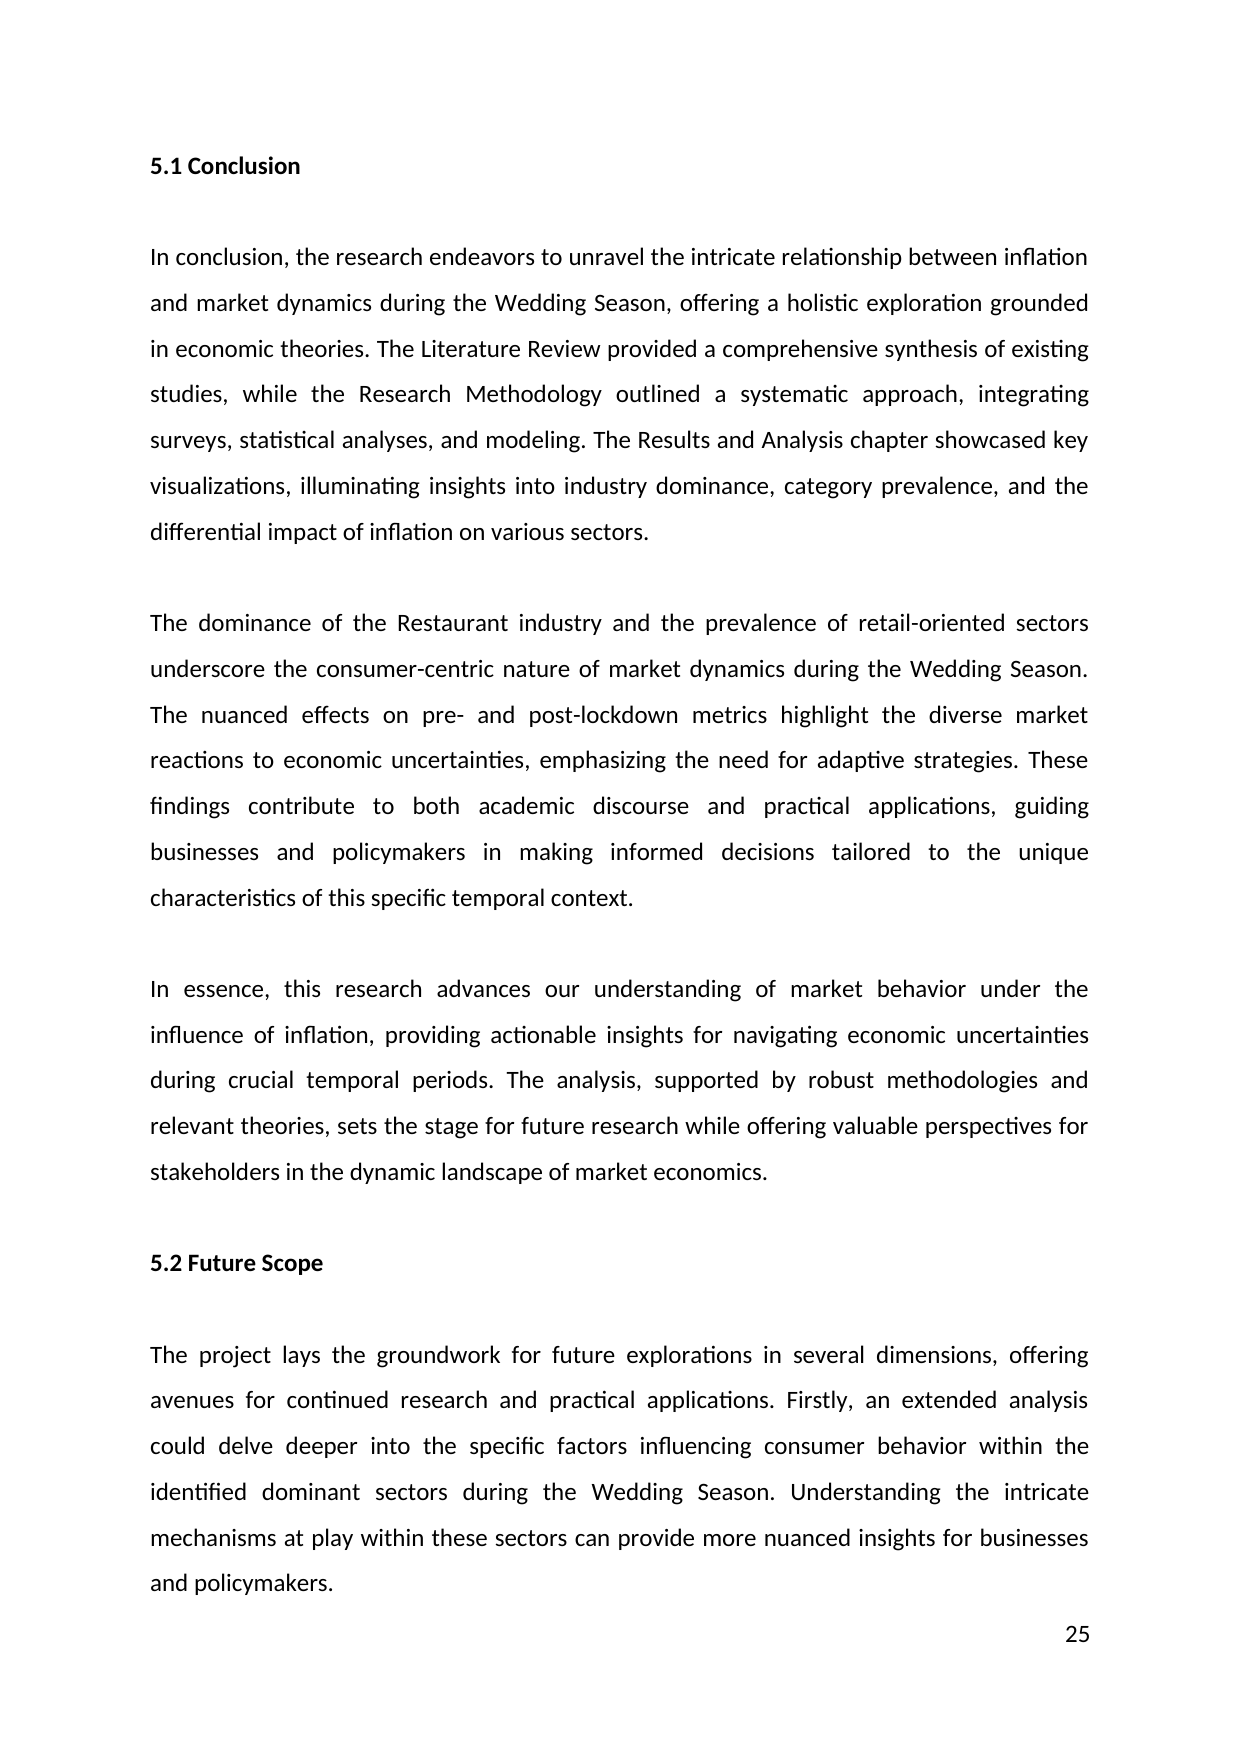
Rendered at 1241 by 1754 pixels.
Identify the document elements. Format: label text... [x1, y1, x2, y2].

text The project lays the groundwork for future explorations in several dimensions, offering avenues for continued research and practical applications. Firstly, an extended analysis could delve deeper into the specific factors influencing consumer behavior within the identified dominant sectors during the Wedding Season. Understanding the intricate mechanisms at play within these sectors can provide more nuanced insights for businesses and policymakers. [150, 1339, 1090, 1598]
text In conclusion, the research endeavors to unravel the intricate relationship between inflation and market dynamics during the Wedding Season, offering a holistic exploration grounded in economic theories. The Literature Review provided a comprehensive synthesis of existing studies, while the Research Methodology outlined a systematic approach, integrating surveys, statistical analyses, and modeling. The Results and Analysis chapter showcased key visualizations, illuminating insights into industry dominance, category prevalence, and the differential impact of inflation on various sectors. [150, 241, 1090, 546]
subtitle 5.1 Conclusion [150, 150, 1090, 181]
text The dominance of the Restaurant industry and the prevalence of retail-oriented sectors underscore the consumer-centric nature of market dynamics during the Wedding Season. The nuanced effects on pre- and post-lockdown metrics highlight the diverse market reactions to economic uncertainties, emphasizing the need for adaptive strategies. These findings contribute to both academic discourse and practical applications, guiding businesses and policymakers in making informed decisions tailored to the unique characteristics of this specific temporal context. [150, 607, 1090, 912]
text In essence, this research advances our understanding of market behavior under the influence of inflation, providing actionable insights for navigating economic uncertainties during crucial temporal periods. The analysis, supported by robust methodologies and relevant theories, sets the stage for future research while offering valuable perspectives for stakeholders in the dynamic landscape of market economics. [150, 973, 1090, 1187]
subtitle 5.2 Future Scope [150, 1247, 1090, 1278]
